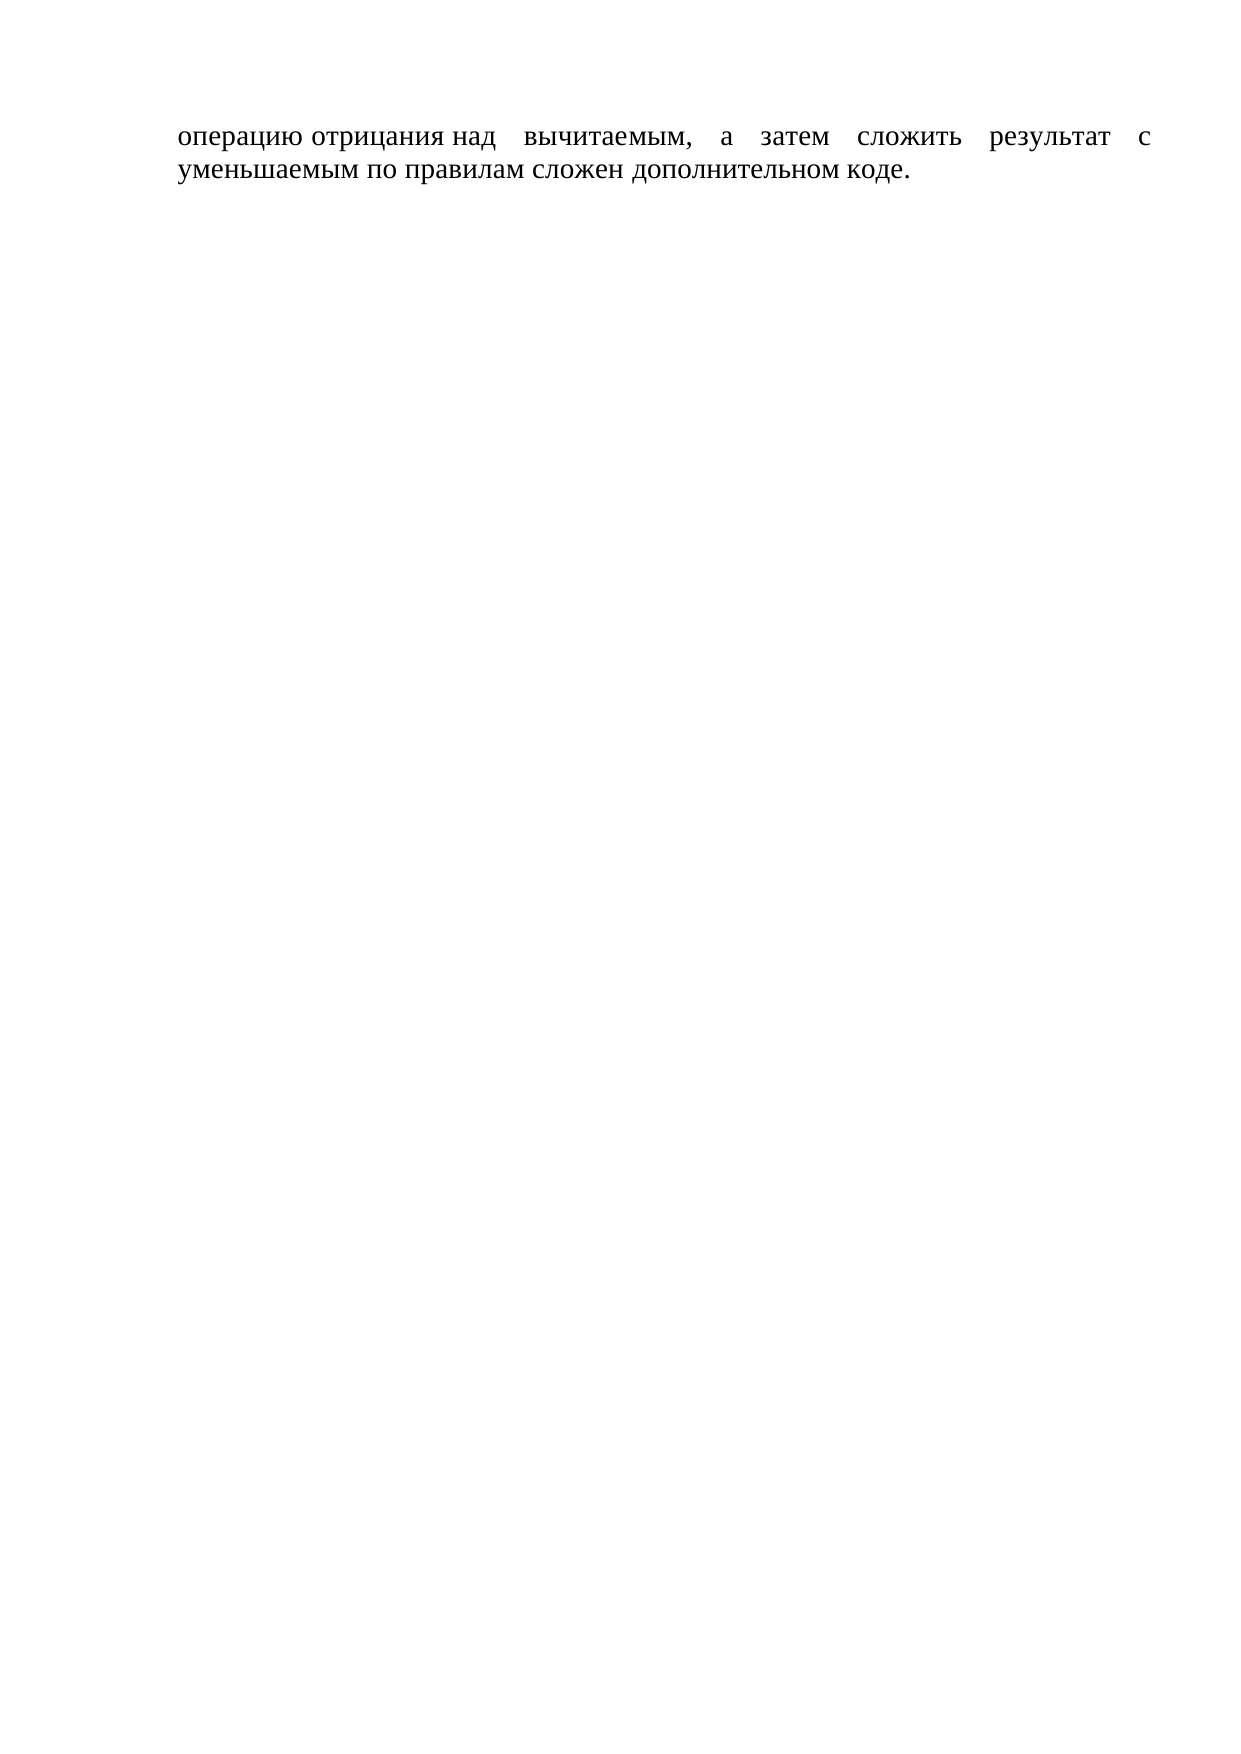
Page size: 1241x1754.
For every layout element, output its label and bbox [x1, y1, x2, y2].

text [177, 118, 1152, 185]
